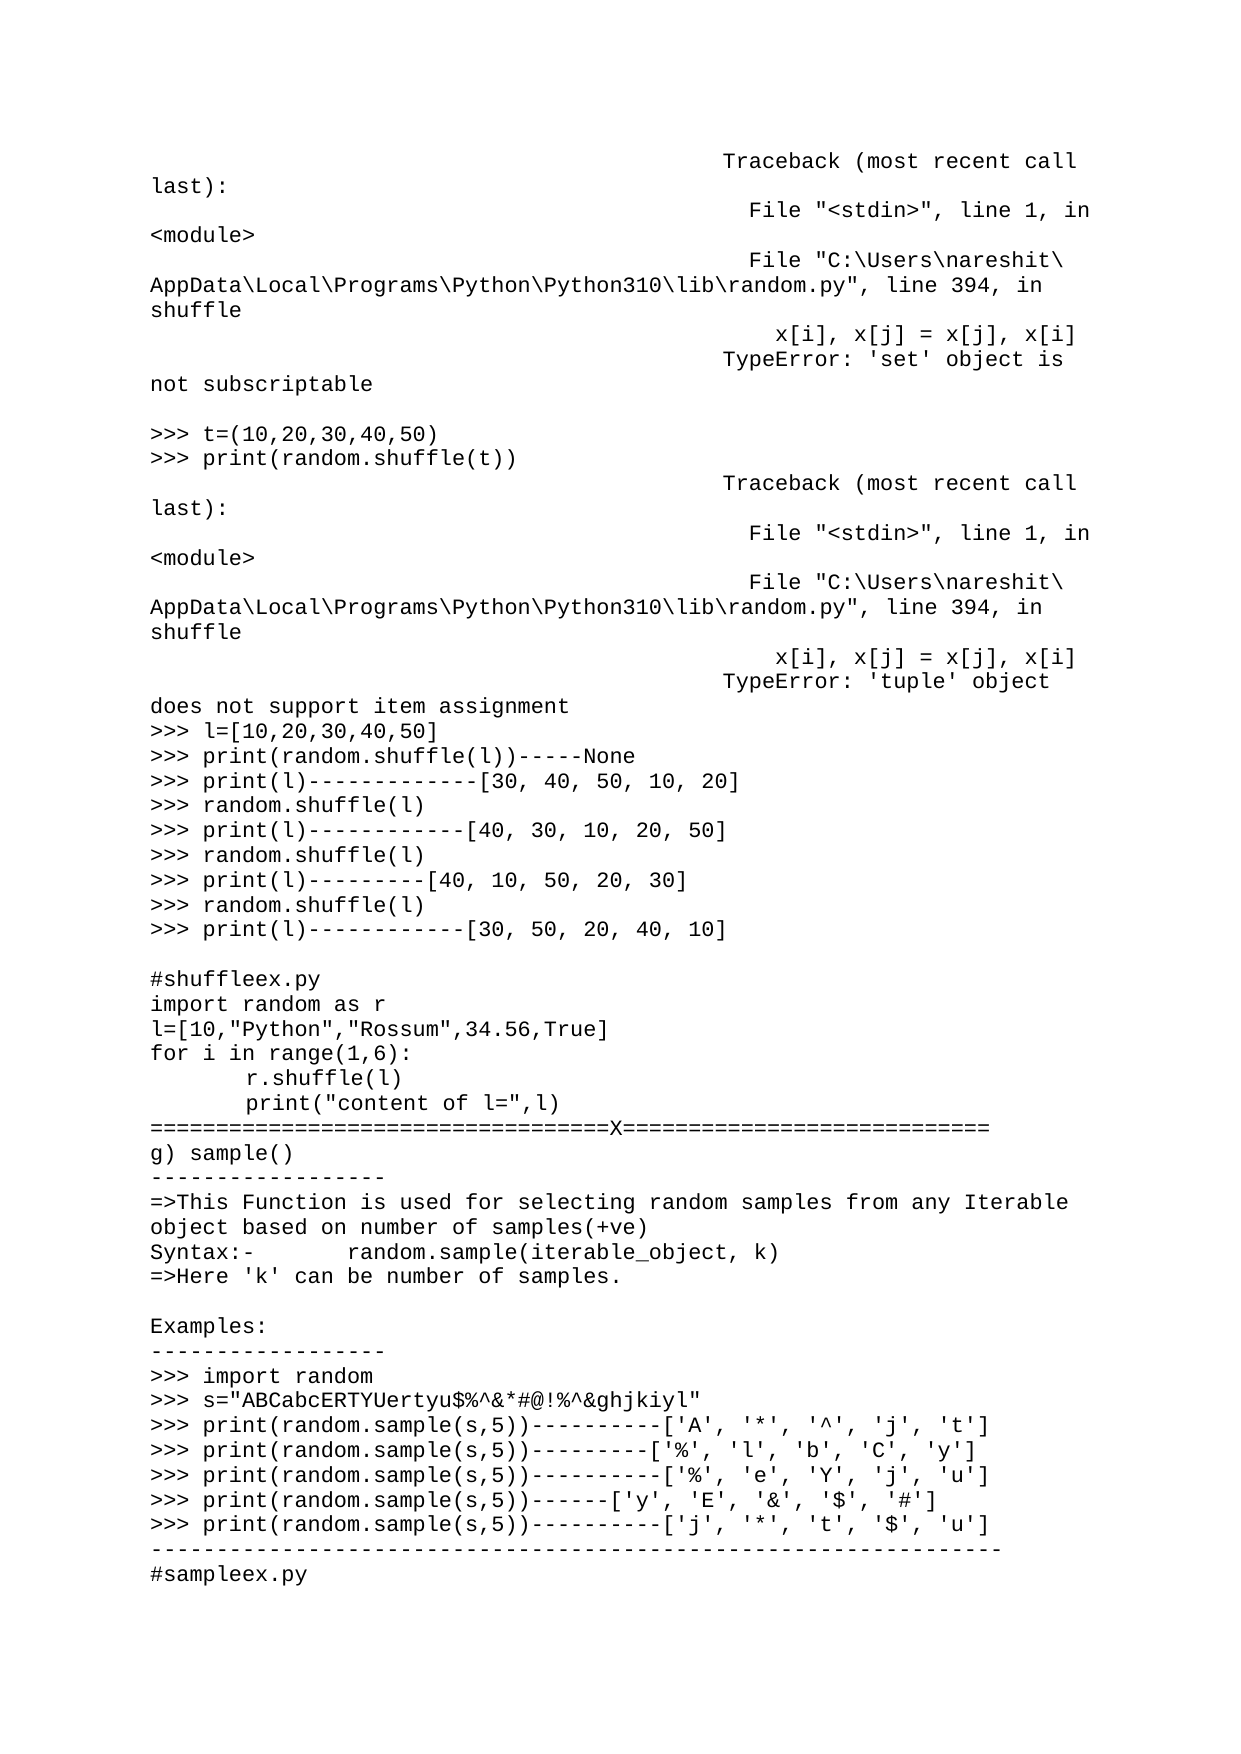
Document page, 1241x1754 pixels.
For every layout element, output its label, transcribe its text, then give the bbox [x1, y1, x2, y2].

text >>> print(l)------------[30, 50, 20, 40, 10] [150, 918, 1090, 943]
text >>> s="ABCabcERTYUertyu$%^&*#@!%^&ghjkiyl" [150, 1389, 1090, 1414]
text =>This Function is used for selecting random samples from any Iterable object based on number of samples(+ve) [150, 1191, 1090, 1241]
text >>> print(random.shuffle(t)) [150, 447, 1090, 472]
text g) sample() [150, 1142, 1090, 1166]
text #sampleex.py [150, 1563, 1090, 1588]
text ------------------ [150, 1340, 1090, 1365]
text >>> print(random.sample(s,5))----------['A', '*', '^', 'j', 't'] [150, 1414, 1090, 1439]
text >>> t=(10,20,30,40,50) [150, 423, 1090, 447]
text >>> random.shuffle(l) [150, 894, 1090, 918]
text Syntax:- random.sample(iterable_object, k) [150, 1241, 1090, 1266]
text for i in range(1,6): [150, 1042, 1090, 1067]
text TypeError: 'tuple' object does not support item assignment [150, 671, 1090, 720]
text >>> random.shuffle(l) [150, 794, 1090, 819]
text >>> print(random.sample(s,5))----------['%', 'e', 'Y', 'j', 'u'] [150, 1464, 1090, 1489]
text >>> print(l)---------[40, 10, 50, 20, 30] [150, 869, 1090, 894]
text =>Here 'k' can be number of samples. [150, 1266, 1090, 1290]
text >>> import random [150, 1365, 1090, 1389]
text ===================================X============================ [150, 1117, 1090, 1142]
text TypeError: 'set' object is not subscriptable [150, 348, 1090, 398]
text >>> print(random.sample(s,5))------['y', 'E', '&', '$', '#'] [150, 1489, 1090, 1513]
text Examples: [150, 1315, 1090, 1340]
text File "<stdin>", line 1, in <module> [150, 199, 1090, 249]
text Traceback (most recent call last): [150, 472, 1090, 522]
text #shuffleex.py [150, 968, 1090, 993]
text >>> l=[10,20,30,40,50] [150, 720, 1090, 745]
text >>> print(l)------------[40, 30, 10, 20, 50] [150, 819, 1090, 844]
text ------------------ [150, 1166, 1090, 1191]
text >>> print(random.sample(s,5))---------['%', 'l', 'b', 'C', 'y'] [150, 1439, 1090, 1464]
text File "<stdin>", line 1, in <module> [150, 522, 1090, 571]
text >>> print(random.sample(s,5))----------['j', '*', 't', '$', 'u'] [150, 1513, 1090, 1538]
text r.shuffle(l) [150, 1067, 1090, 1092]
text Traceback (most recent call last): [150, 150, 1090, 199]
text File "C:\Users\nareshit\AppData\Local\Programs\Python\Python310\lib\random.py", line 394, in shuffle [150, 571, 1090, 646]
text >>> print(random.shuffle(l))-----None [150, 745, 1090, 770]
text x[i], x[j] = x[j], x[i] [150, 646, 1090, 671]
text import random as r [150, 993, 1090, 1018]
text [150, 249, 1090, 323]
text ----------------------------------------------------------------- [150, 1538, 1090, 1563]
text l=[10,"Python","Rossum",34.56,True] [150, 1018, 1090, 1042]
text >>> print(l)-------------[30, 40, 50, 10, 20] [150, 770, 1090, 794]
text print("content of l=",l) [150, 1092, 1090, 1117]
text x[i], x[j] = x[j], x[i] [150, 323, 1090, 348]
text >>> random.shuffle(l) [150, 844, 1090, 869]
